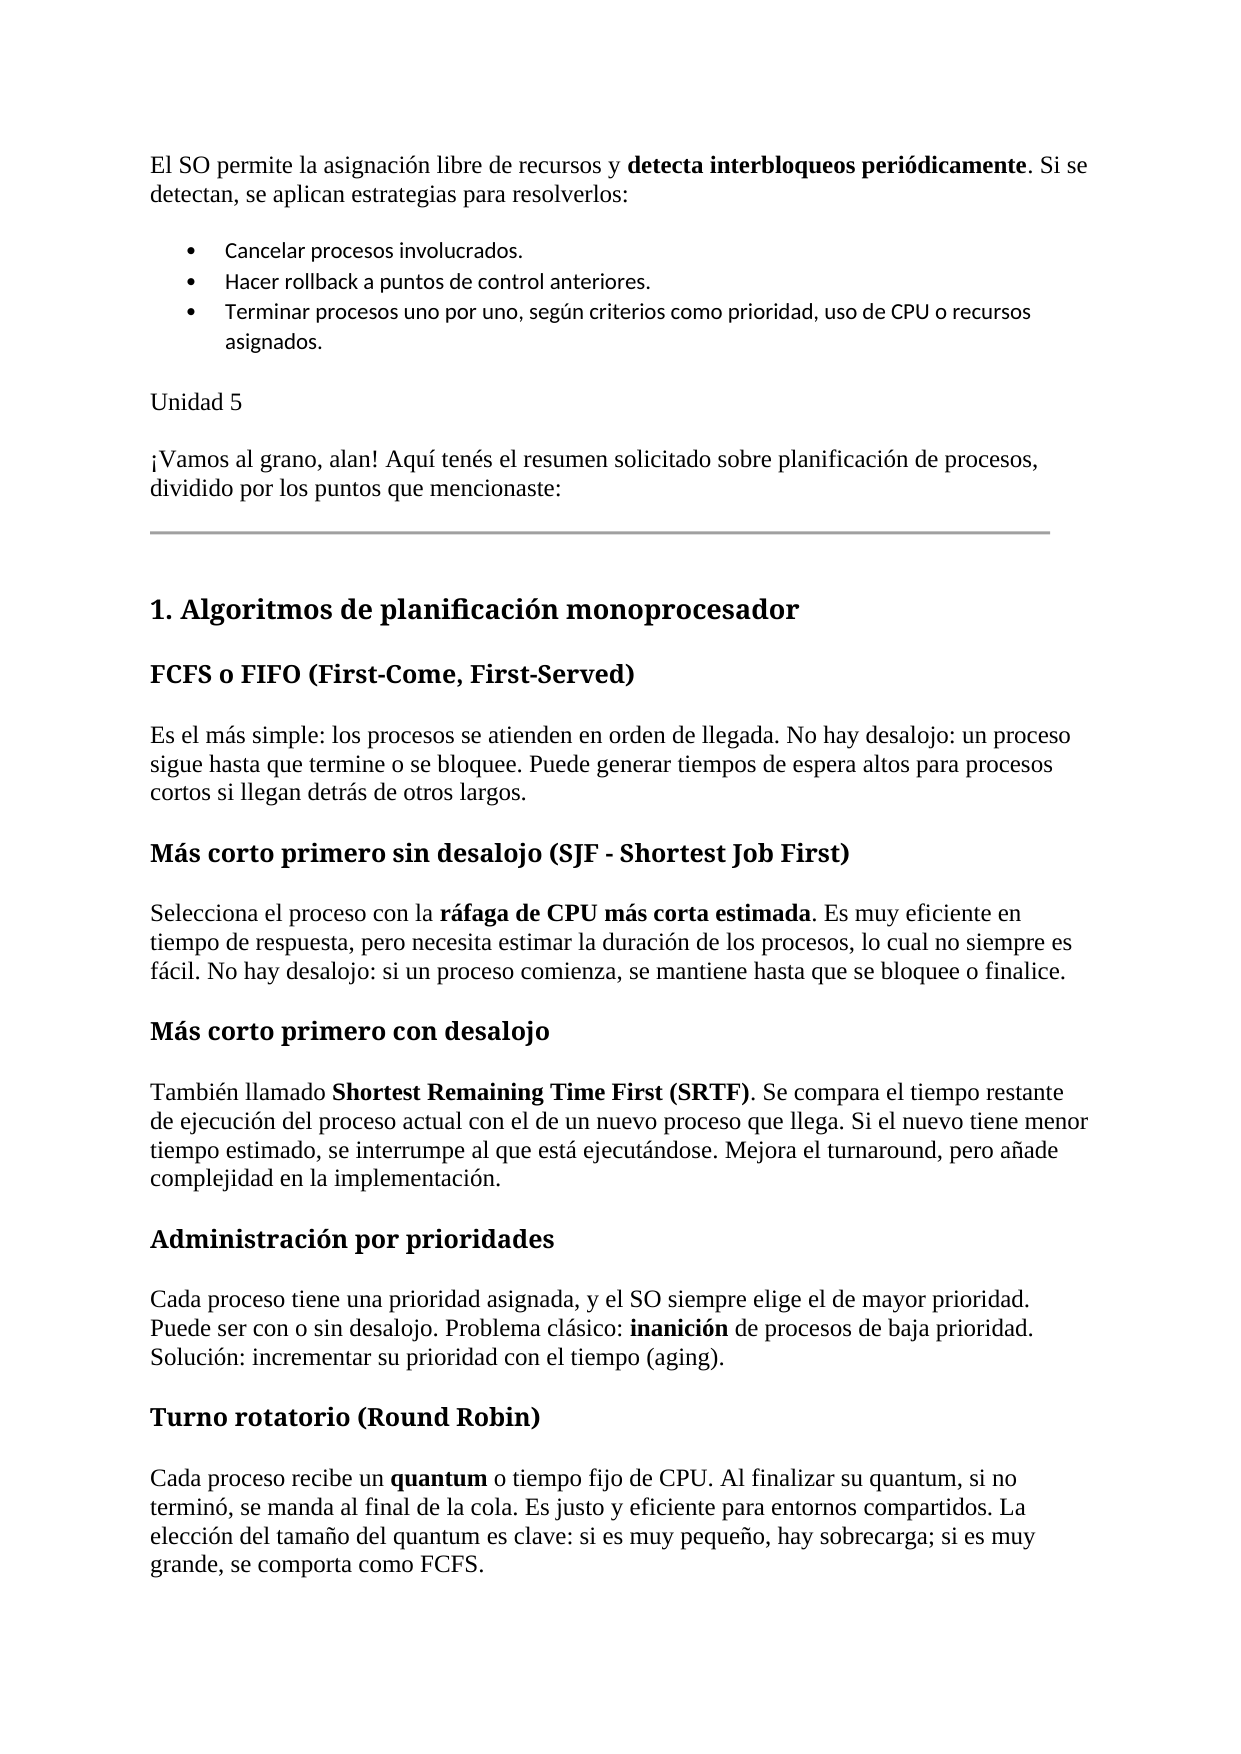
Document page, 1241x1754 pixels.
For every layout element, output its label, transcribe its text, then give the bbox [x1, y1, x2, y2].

text El SO permite la asignación libre de recursos y detecta interbloqueos periódicamente. Si se detectan, se aplican estrategias para resolverlos: [150, 150, 1090, 207]
subtitle FCFS o FIFO (First-Come, First-Served) [150, 657, 1090, 691]
list Hacer rollback a puntos de control anteriores. [187, 267, 1090, 295]
text También llamado Shortest Remaining Time First (SRTF). Se compara el tiempo restante de ejecución del proceso actual con el de un nuevo proceso que llega. Si el nuevo tiene menor tiempo estimado, se interrumpe al que está ejecutándose. Mejora el turnaround, pero añade complejidad en la implementación. [150, 1077, 1090, 1192]
subtitle Más corto primero con desalojo [150, 1014, 1090, 1048]
subtitle Más corto primero sin desalojo (SJF - Shortest Job First) [150, 835, 1090, 869]
text ¡Vamos al grano, alan! Aquí tenés el resumen solicitado sobre planificación de procesos, dividido por los puntos que mencionaste: [150, 444, 1090, 502]
text Es el más simple: los procesos se atienden en orden de llegada. No hay desalojo: un proceso sigue hasta que termine o se bloquee. Puede generar tiempos de espera altos para procesos cortos si llegan detrás de otros largos. [150, 720, 1090, 806]
list Terminar procesos uno por uno, según criterios como prioridad, uso de CPU o recursos asignados. [187, 297, 1090, 355]
text Unidad 5 [150, 387, 1090, 415]
subtitle Turno rotatorio (Round Robin) [150, 1400, 1090, 1434]
subtitle 1. Algoritmos de planificación monoprocesador [150, 591, 1090, 627]
list Cancelar procesos involucrados. [187, 237, 1090, 265]
text Selecciona el proceso con la ráfaga de CPU más corta estimada. Es muy eficiente en tiempo de respuesta, pero necesita estimar la duración de los procesos, lo cual no siempre es fácil. No hay desalojo: si un proceso comienza, se mantiene hasta que se bloquee o finalice. [150, 898, 1090, 985]
subtitle Administración por prioridades [150, 1221, 1090, 1255]
